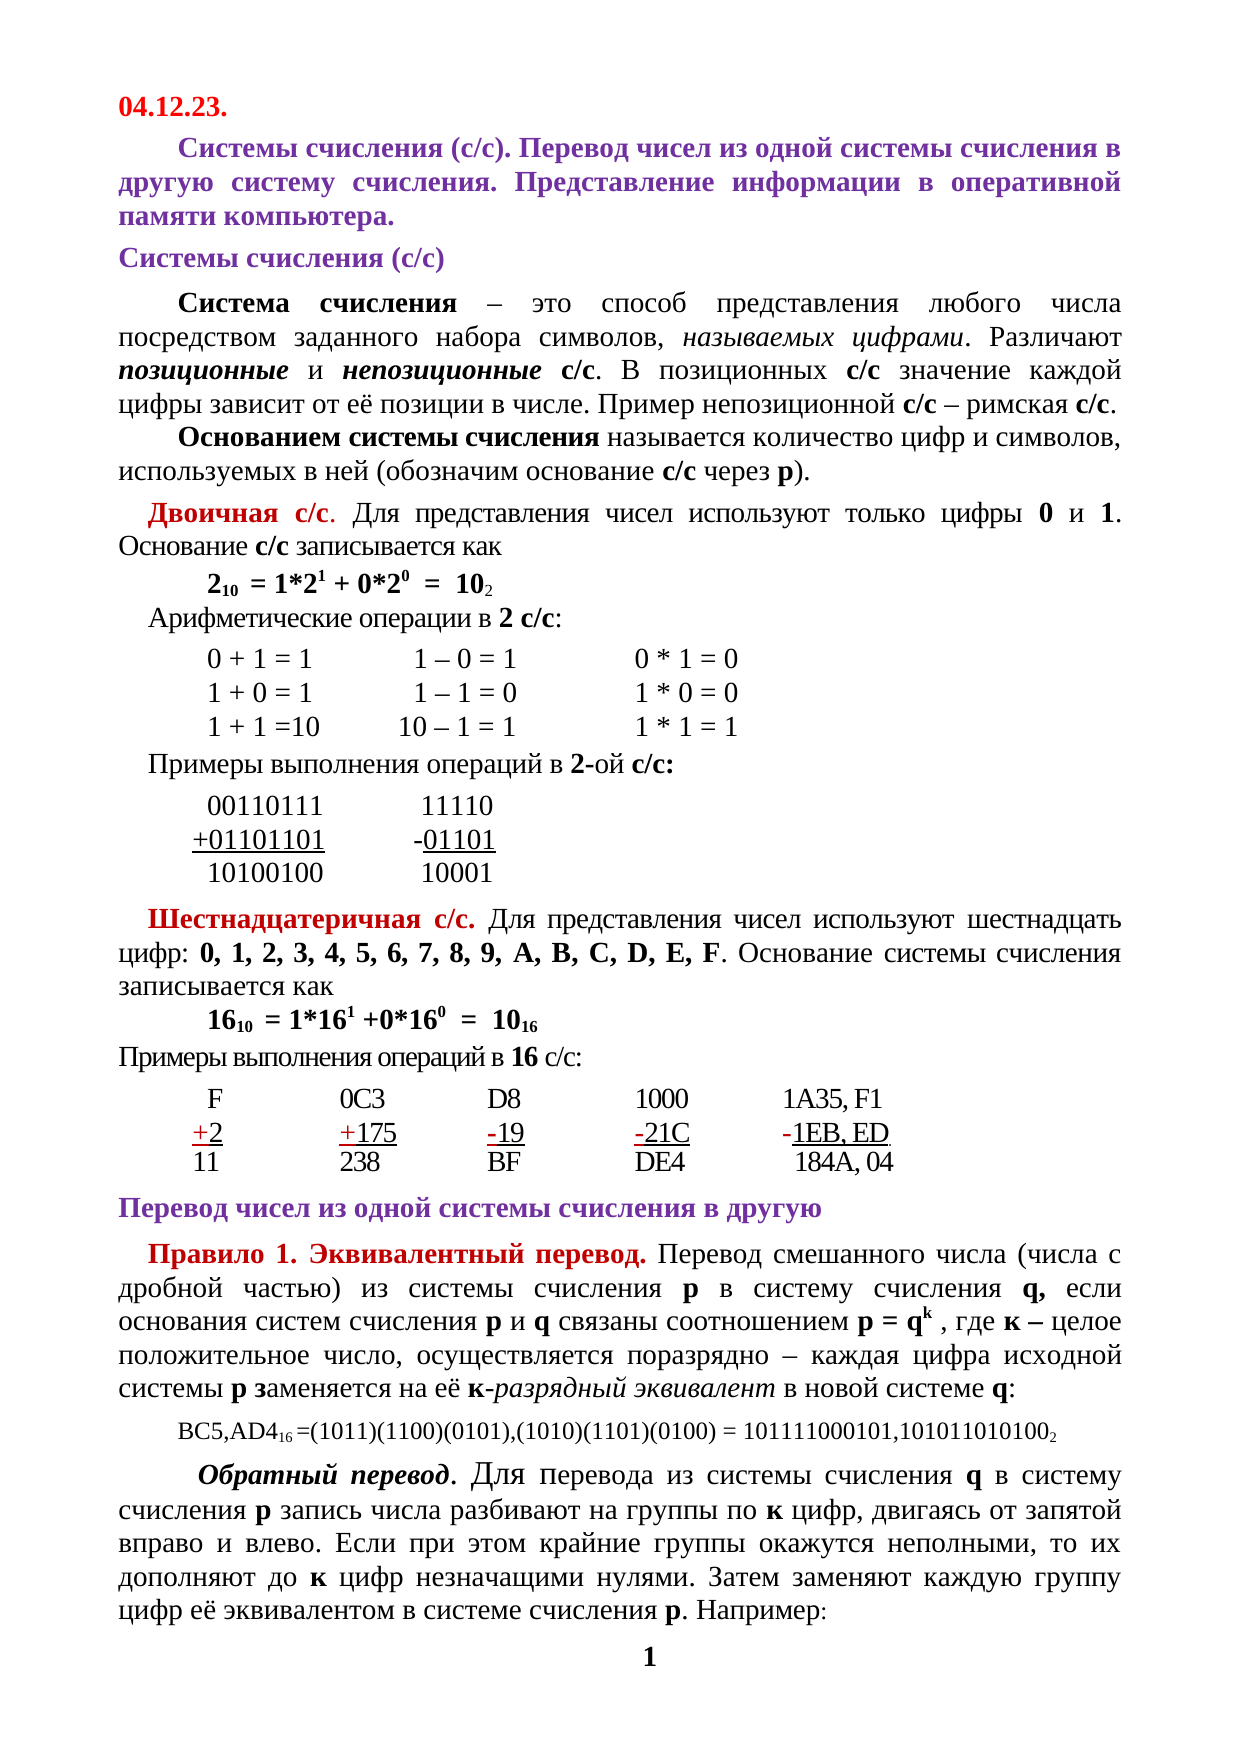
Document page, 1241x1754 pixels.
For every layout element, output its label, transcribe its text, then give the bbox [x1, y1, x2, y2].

text 11 238 BF DE4 184A, 04 [192, 1148, 1122, 1178]
text BC5,AD416 =(1011)(1100)(0101),(1010)(1101)(0100) = 101111000101,1010110101002 [118, 1416, 1122, 1445]
text 1 + 1 =10 10 – 1 = 1 1 * 1 = 1 [118, 709, 1122, 742]
text Примеры выполнения операций в 16 с/с: [118, 1039, 1122, 1073]
text Обратный перевод. Для перевода из системы счисления q в систему счисления р запись числа разбивают на группы по к цифр, двигаясь от запятой вправо и влево. Если при этом крайние группы окажутся неполными, то их дополняют до к цифр незначащими нулями. Затем заменяют каждую группу цифр её эквивалентом в системе счисления р. Например: [118, 1445, 1122, 1626]
text 00110111 11110 [207, 788, 1122, 822]
text Правило 1. Эквивалентный перевод. Перевод смешанного числа (числа с дробной частью) из системы счисления p в систему счисления q, если основания систем счисления р и q связаны соотношением p = qk , где к – целое положительное число, осуществляется поразрядно – каждая цифра исходной системы р заменяется на её к-разрядный эквивалент в новой системе q: [118, 1236, 1122, 1404]
text 04.12.23. [118, 89, 1122, 122]
text F 0C3 D8 1000 1A35, F1 [207, 1081, 1122, 1115]
text 0 + 1 = 1 1 – 0 = 1 0 * 1 = 0 [118, 642, 1122, 675]
text +2 +175 -19 -21C -1EB, ED [192, 1115, 1122, 1148]
text Основанием системы счисления называется количество цифр и символов, используемых в ней (обозначим основание с/с через р). [118, 419, 1122, 487]
text 1610 = 1*161 +0*160 = 1016 [118, 1006, 1122, 1035]
text Системы счисления (с/с) [118, 244, 1122, 273]
text 210 = 1*21 + 0*20 = 102 [118, 566, 1122, 600]
text Система счисления – это способ представления любого числа посредством заданного набора символов, называемых цифрами. Различают позиционные и непозиционные с/с. В позиционных с/с значение каждой цифры зависит от её позиции в числе. Пример непозиционной с/с – римская с/с. [118, 285, 1122, 419]
text Шестнадцатеричная с/с. Для представления чисел используют шестнадцать цифр: 0, 1, 2, 3, 4, 5, 6, 7, 8, 9, A, B, C, D, E, F. Основание системы счисления записывается как [118, 901, 1122, 1002]
text 1 + 0 = 1 1 – 1 = 0 1 * 0 = 0 [118, 675, 1122, 709]
text Системы счисления (с/с). Перевод чисел из одной системы счисления в другую систему счисления. Представление информации в оперативной памяти компьютера. [118, 131, 1122, 231]
text Арифметические операции в 2 c/c: [118, 600, 1122, 633]
text 10100100 10001 [118, 855, 1122, 889]
text Примеры выполнения операций в 2-ой с/с: [118, 746, 1122, 780]
text Перевод чисел из одной системы счисления в другую [118, 1190, 1122, 1224]
text Двоичная с/с. Для представления чисел используют только цифры 0 и 1. Основание с/с записывается как [118, 495, 1122, 562]
text +01101101 -01101 [118, 822, 1122, 855]
